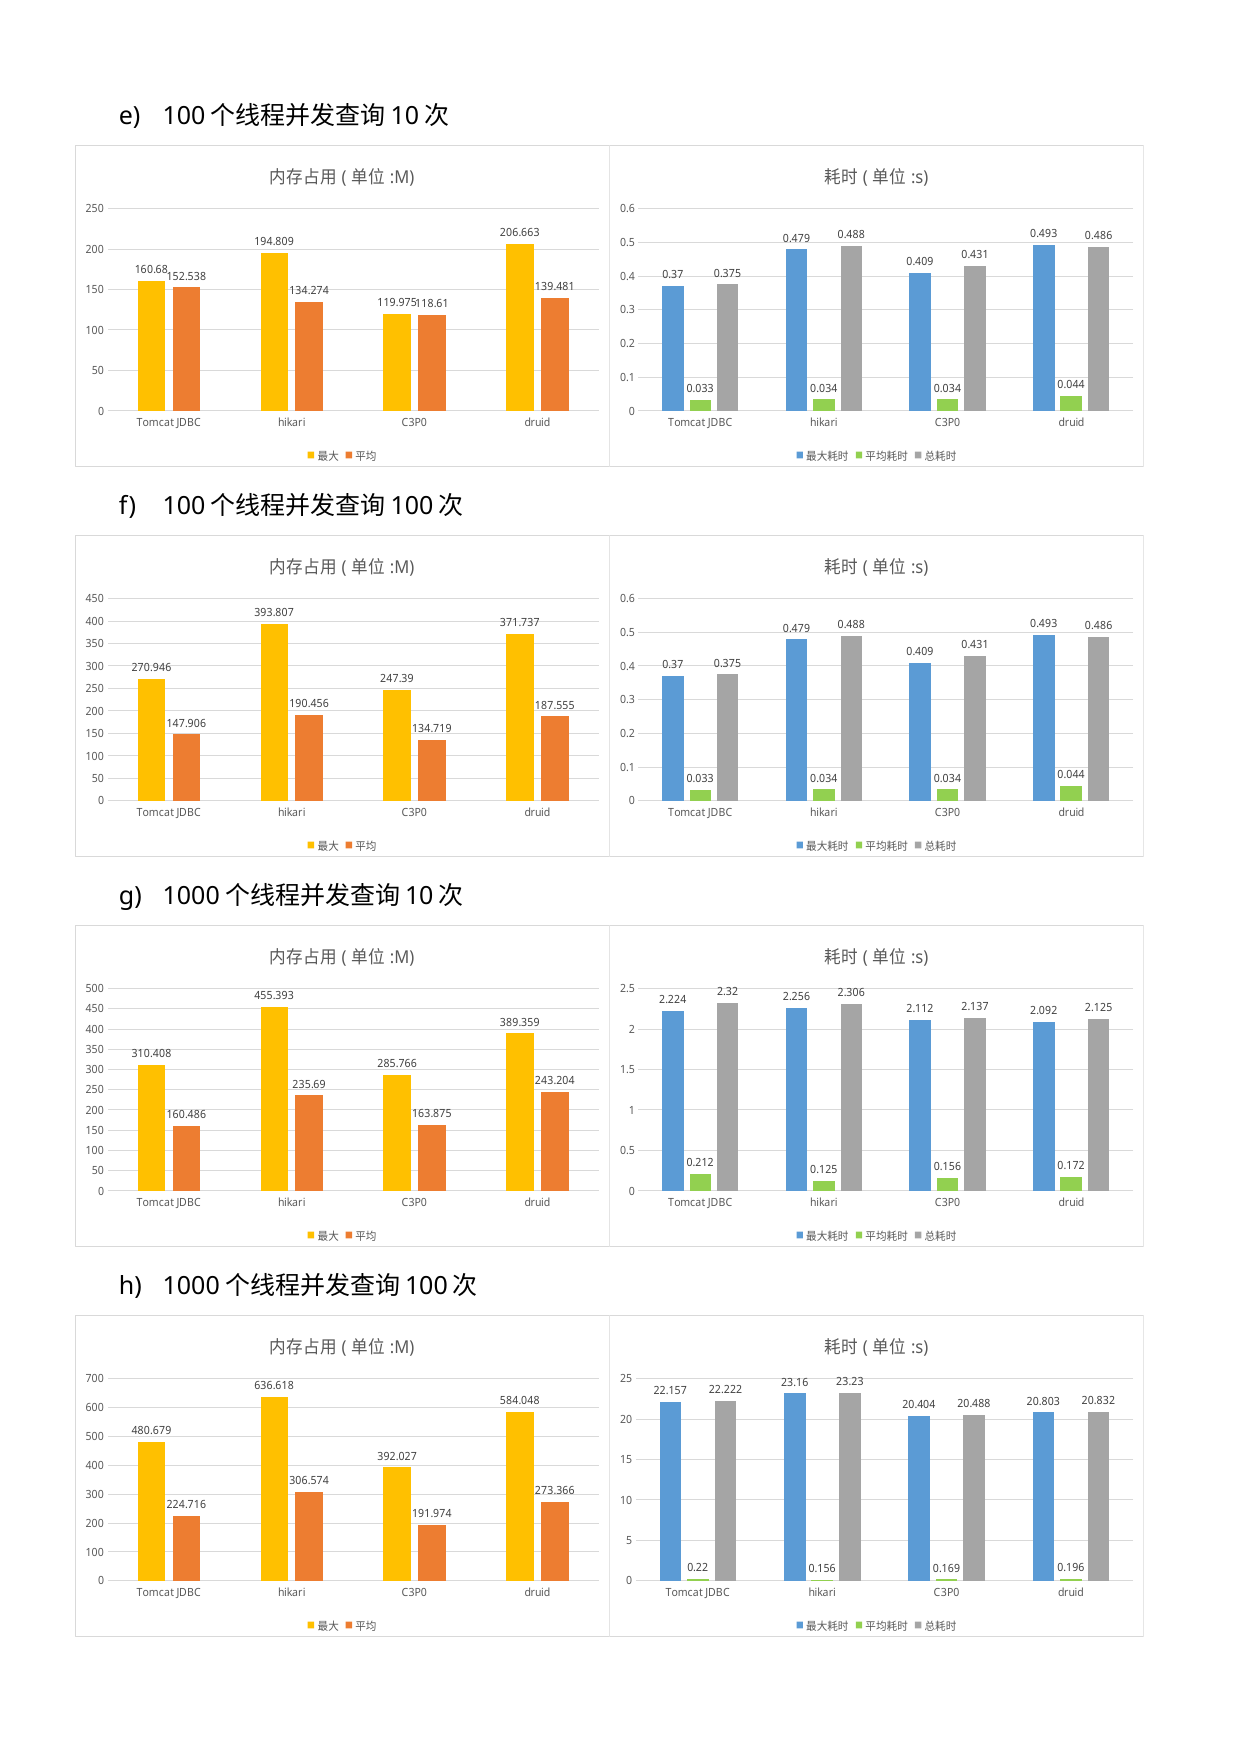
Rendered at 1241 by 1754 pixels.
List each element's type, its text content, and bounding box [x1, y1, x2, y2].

list 1000个线程并发查询100次 [119, 1251, 1165, 1316]
list 100个线程并发查询10次 [119, 81, 1165, 146]
list 100个线程并发查询100次 [119, 471, 1165, 536]
list 1000个线程并发查询10次 [119, 861, 1165, 926]
